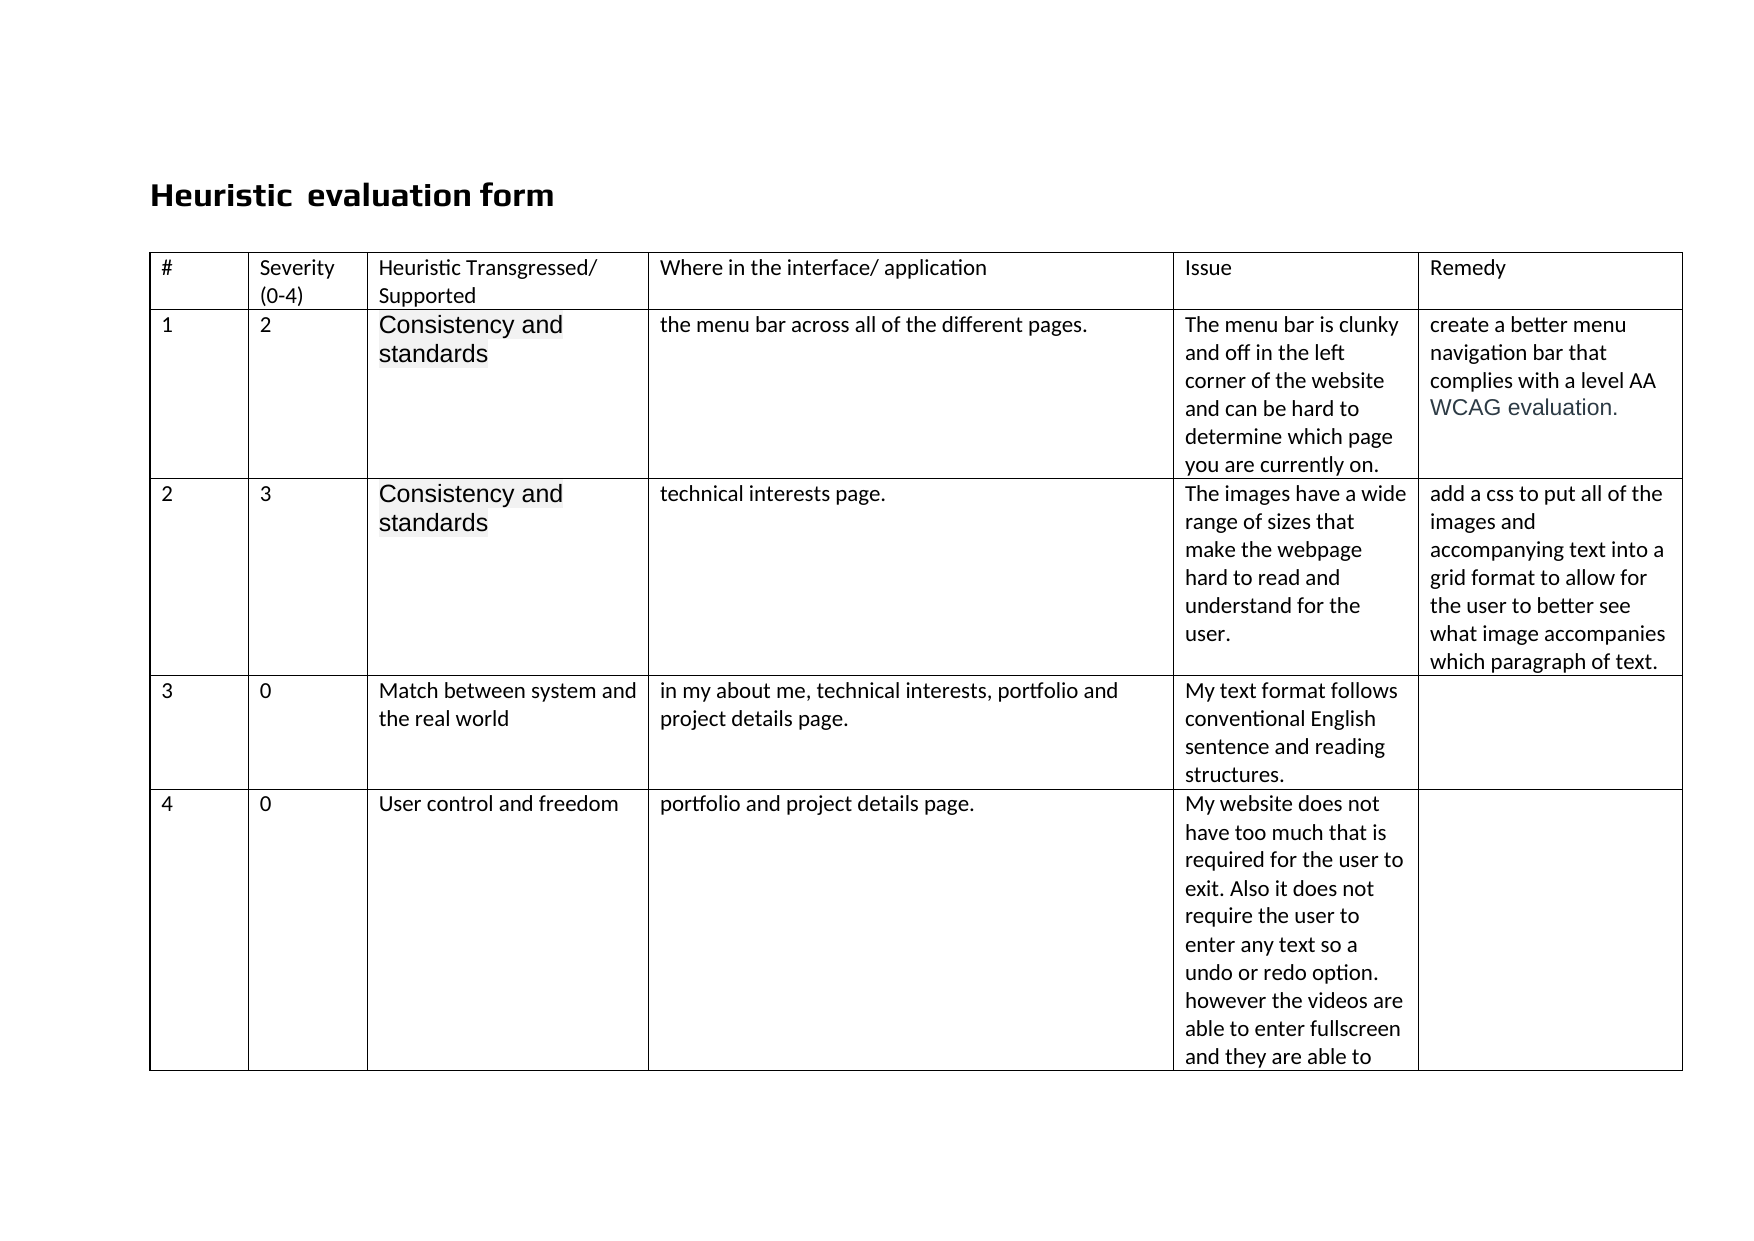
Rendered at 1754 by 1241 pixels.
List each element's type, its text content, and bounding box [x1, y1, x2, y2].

table_cell The images have a wide range of sizes that make the webpage hard to read and understand for the user. [1174, 479, 1418, 675]
table_cell Consistency and standards [368, 310, 648, 478]
table_cell 3 [249, 479, 367, 675]
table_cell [649, 790, 1173, 1070]
table_cell The menu bar is clunky and off in the left corner of the website and can be hard to determine which page you are currently on. [1174, 310, 1418, 478]
table_cell 0 [249, 790, 367, 1070]
table_cell 3 [151, 676, 248, 788]
table_cell in my about me, technical interests, portfolio and project details page. [649, 676, 1173, 788]
subtitle Heuristic evaluation form [150, 175, 1604, 213]
table_header Heuristic Transgressed/ Supported [368, 253, 648, 309]
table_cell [368, 790, 648, 1070]
table_cell 0 [249, 676, 367, 788]
table_cell 2 [249, 310, 367, 478]
table_header Issue [1174, 253, 1418, 309]
table_cell [1419, 676, 1682, 788]
table_cell My text format follows conventional English sentence and reading structures. [1174, 676, 1418, 788]
table_header Where in the interface/ application [649, 253, 1173, 309]
table_header # [151, 253, 248, 309]
table_cell create a better menu navigation bar that complies with a level AA WCAG evaluation. [1419, 310, 1682, 478]
table_cell the menu bar across all of the different pages. [649, 310, 1173, 478]
table_cell Match between system and the real world [368, 676, 648, 788]
table_cell 1 [151, 310, 248, 478]
table_cell [1419, 790, 1682, 1070]
table_cell technical interests page. [649, 479, 1173, 675]
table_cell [1174, 790, 1418, 1070]
table_header Remedy [1419, 253, 1682, 309]
table_cell add a css to put all of the images and accompanying text into a grid format to allow for the user to better see what image accompanies which paragraph of text. [1419, 479, 1682, 675]
table_cell 4 [151, 790, 248, 1070]
table_cell Consistency and standards [368, 479, 648, 675]
table_cell 2 [151, 479, 248, 675]
table_header Severity (0-4) [249, 253, 367, 309]
